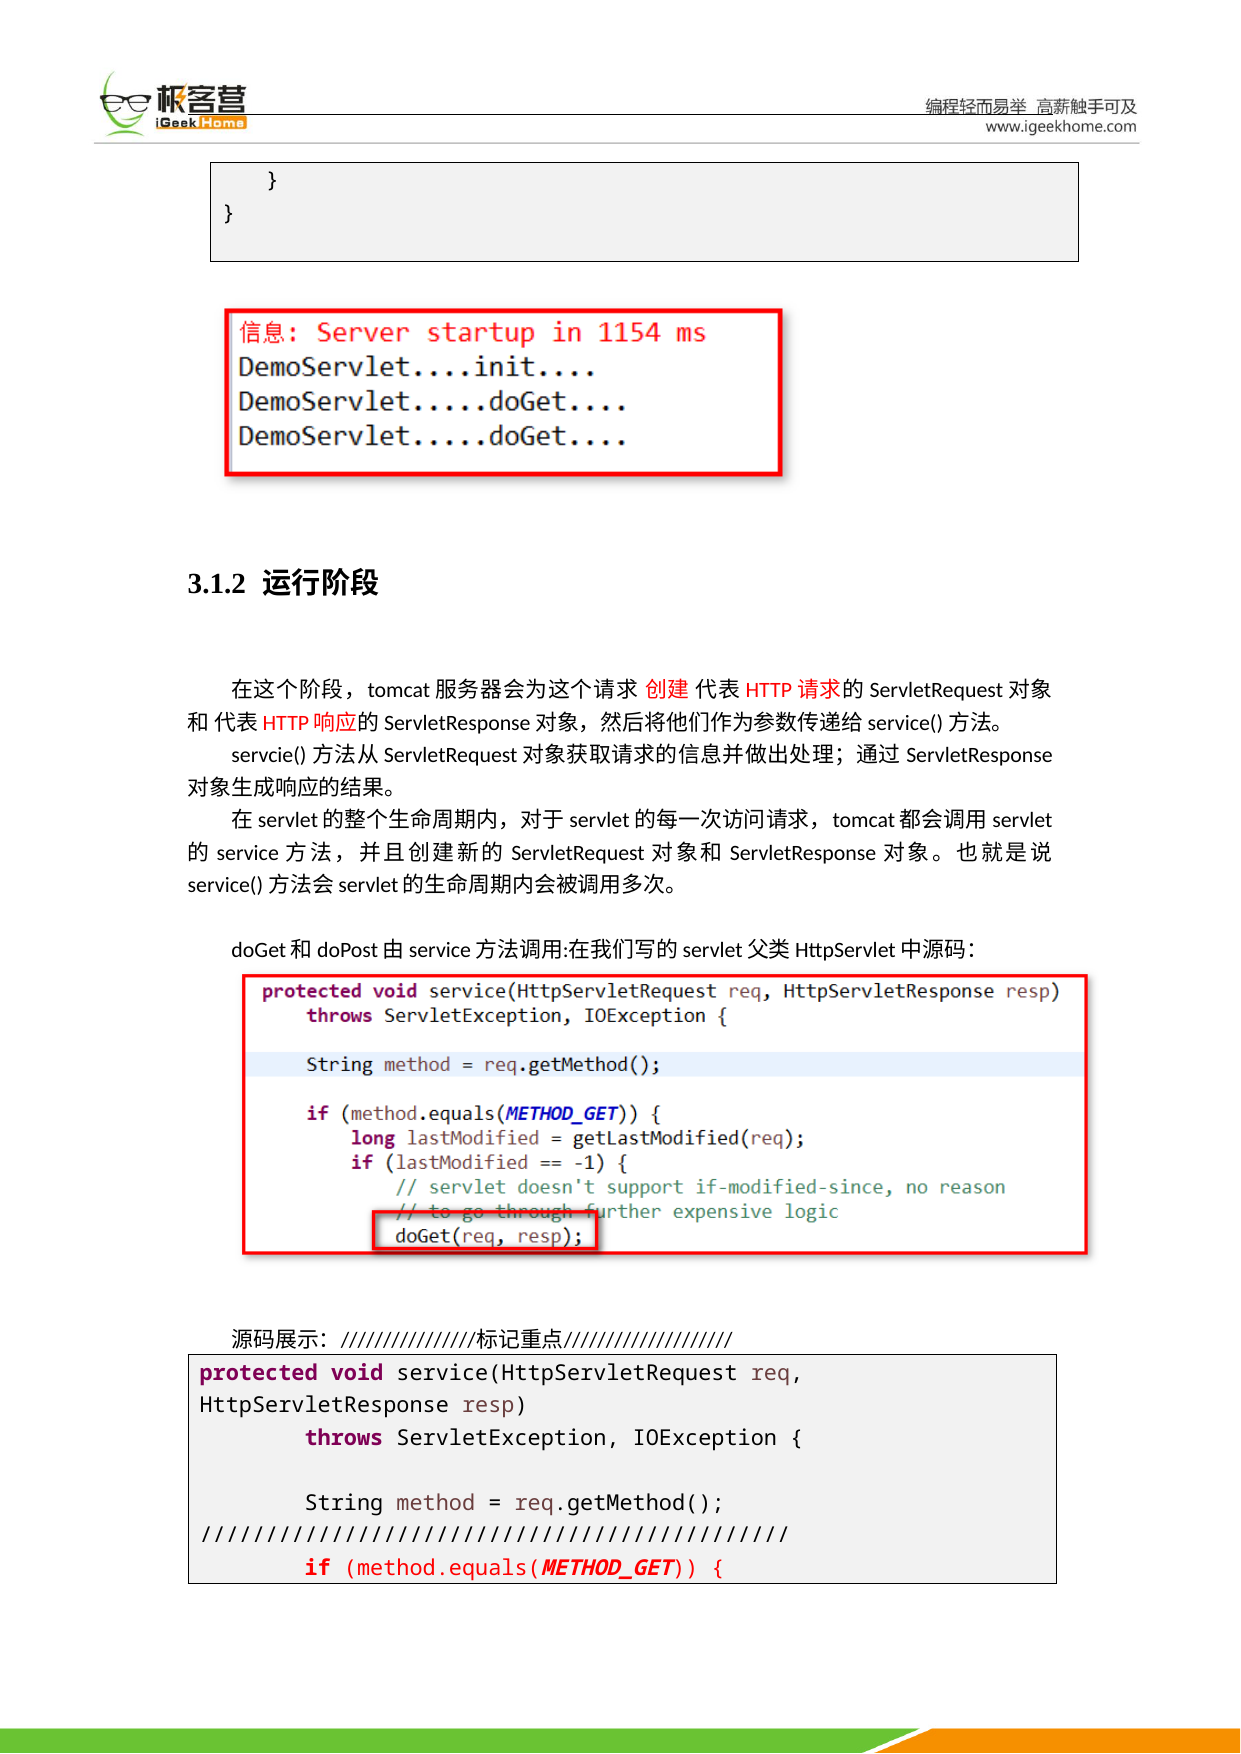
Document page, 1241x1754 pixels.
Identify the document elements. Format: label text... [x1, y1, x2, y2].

picture [0, 1, 1241, 151]
text doGet和doPost由service方法调用:在我们写的servlet父类HttpServlet中源码： [187, 932, 1053, 964]
text 源码展示：////////////////标记重点//////////////////// [187, 1322, 1053, 1354]
picture [231, 964, 1100, 1267]
picture [0, 1690, 1241, 1753]
subtitle 运行阶段 [187, 549, 1053, 614]
text 在这个阶段，tomcat服务器会为这个请求 创建 代表HTTP请求的ServletRequest对象 和 代表HTTP响应的 ServletResponse对象，然后将他们作为参数传递给service() 方法。 [187, 672, 1053, 737]
picture [209, 294, 800, 494]
text 在servlet的整个生命周期内，对于servlet的每一次访问请求，tomcat都会调用servlet的service方法，并且创建新的ServletRequest对象和ServletResponse对象。也就是说service() 方法会servlet的生命周期内会被调用多次。 [187, 802, 1053, 899]
text servcie() 方法从ServletRequest对象获取请求的信息并做出处理；通过ServletResponse 对象生成响应的结果。 [187, 737, 1053, 802]
